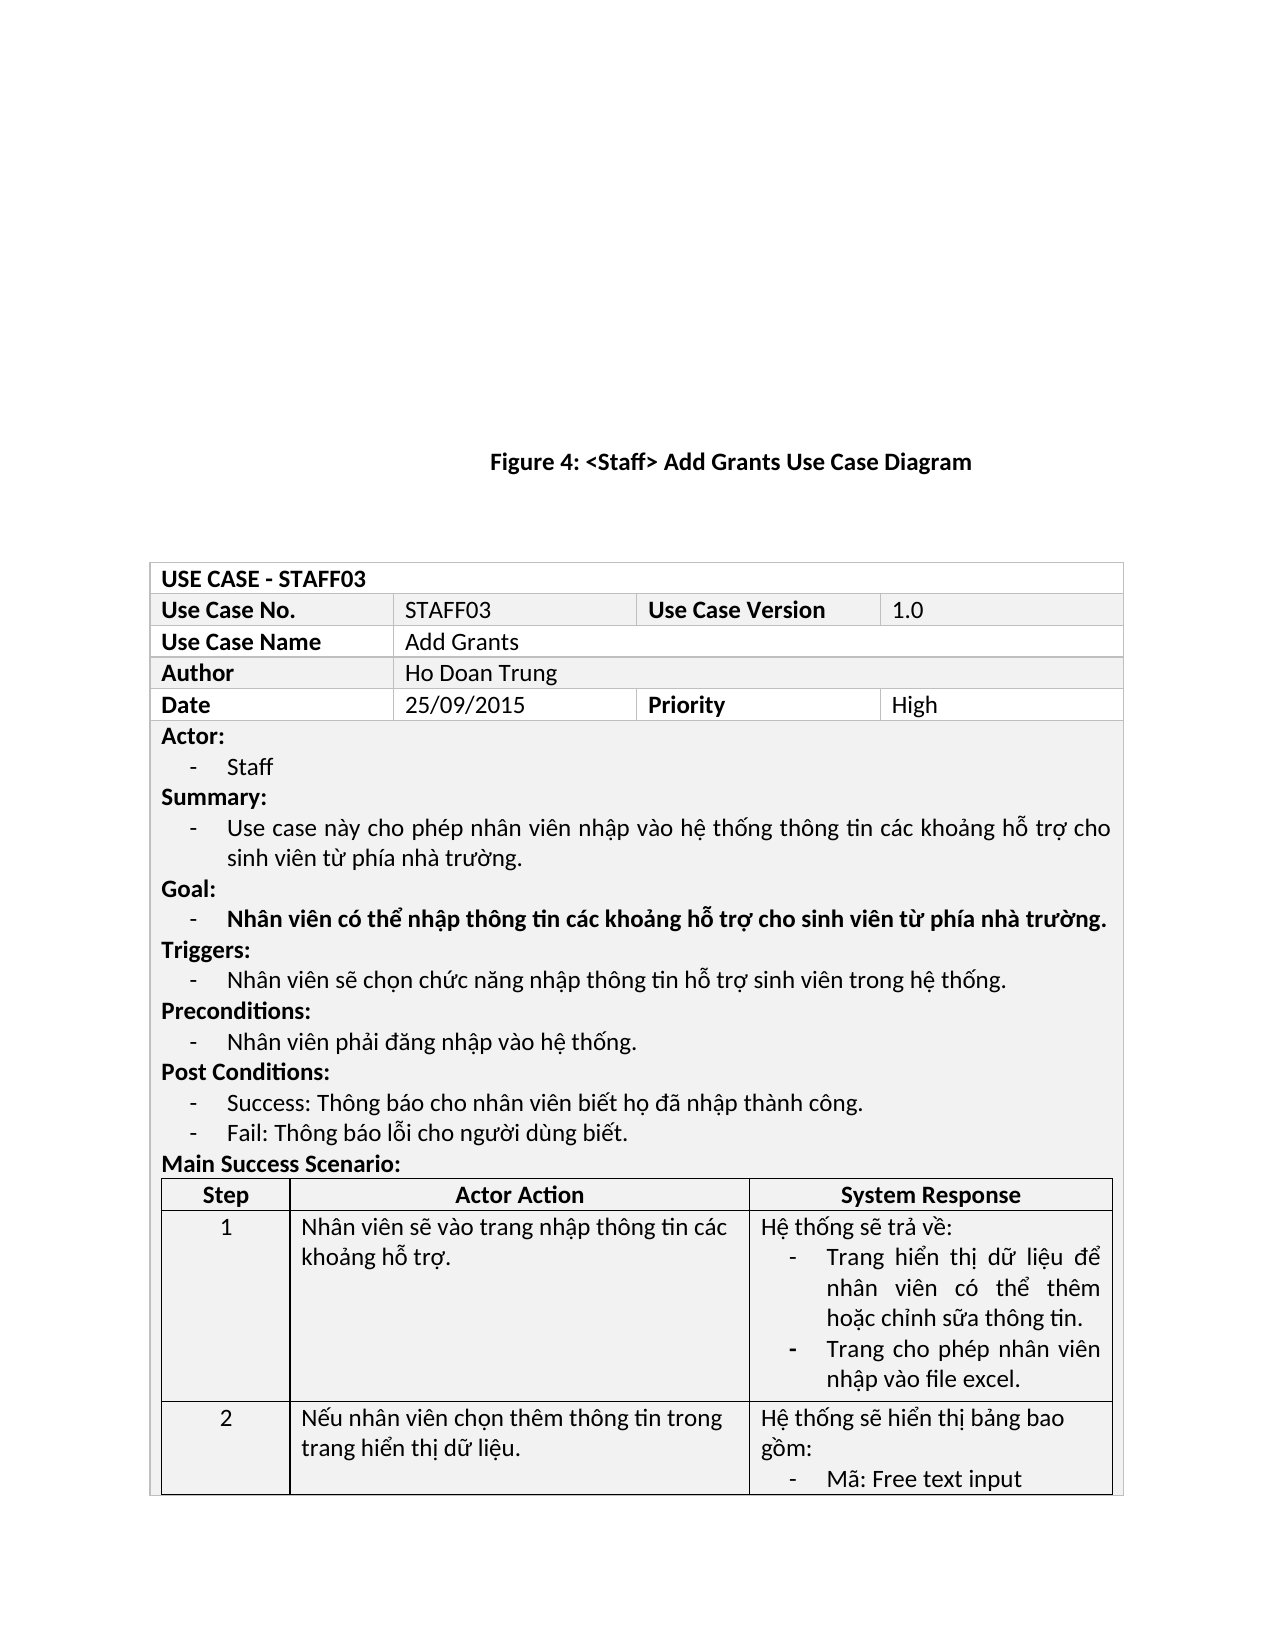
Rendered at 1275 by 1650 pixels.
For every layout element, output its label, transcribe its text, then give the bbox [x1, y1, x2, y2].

table_header USE CASE - STAFF03 [151, 563, 1123, 593]
list Figure 4: <Staff> Add Grants Use Case Diagram [337, 446, 1125, 477]
table_cell Use Case Name [151, 626, 393, 656]
table_cell Add Grants [394, 626, 1123, 656]
table_cell Use Case Version [637, 594, 880, 625]
table_cell Author [151, 658, 393, 688]
table_cell 1.0 [881, 594, 1123, 625]
table_cell Date [151, 689, 393, 719]
table_cell Use Case No. [151, 594, 393, 625]
table_cell 25/09/2015 [394, 689, 636, 719]
table_cell Priority [637, 689, 880, 719]
table_cell STAFF03 [394, 594, 636, 625]
table_cell Ho Doan Trung [394, 658, 1123, 688]
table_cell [151, 721, 1123, 1495]
table_cell High [881, 689, 1123, 719]
